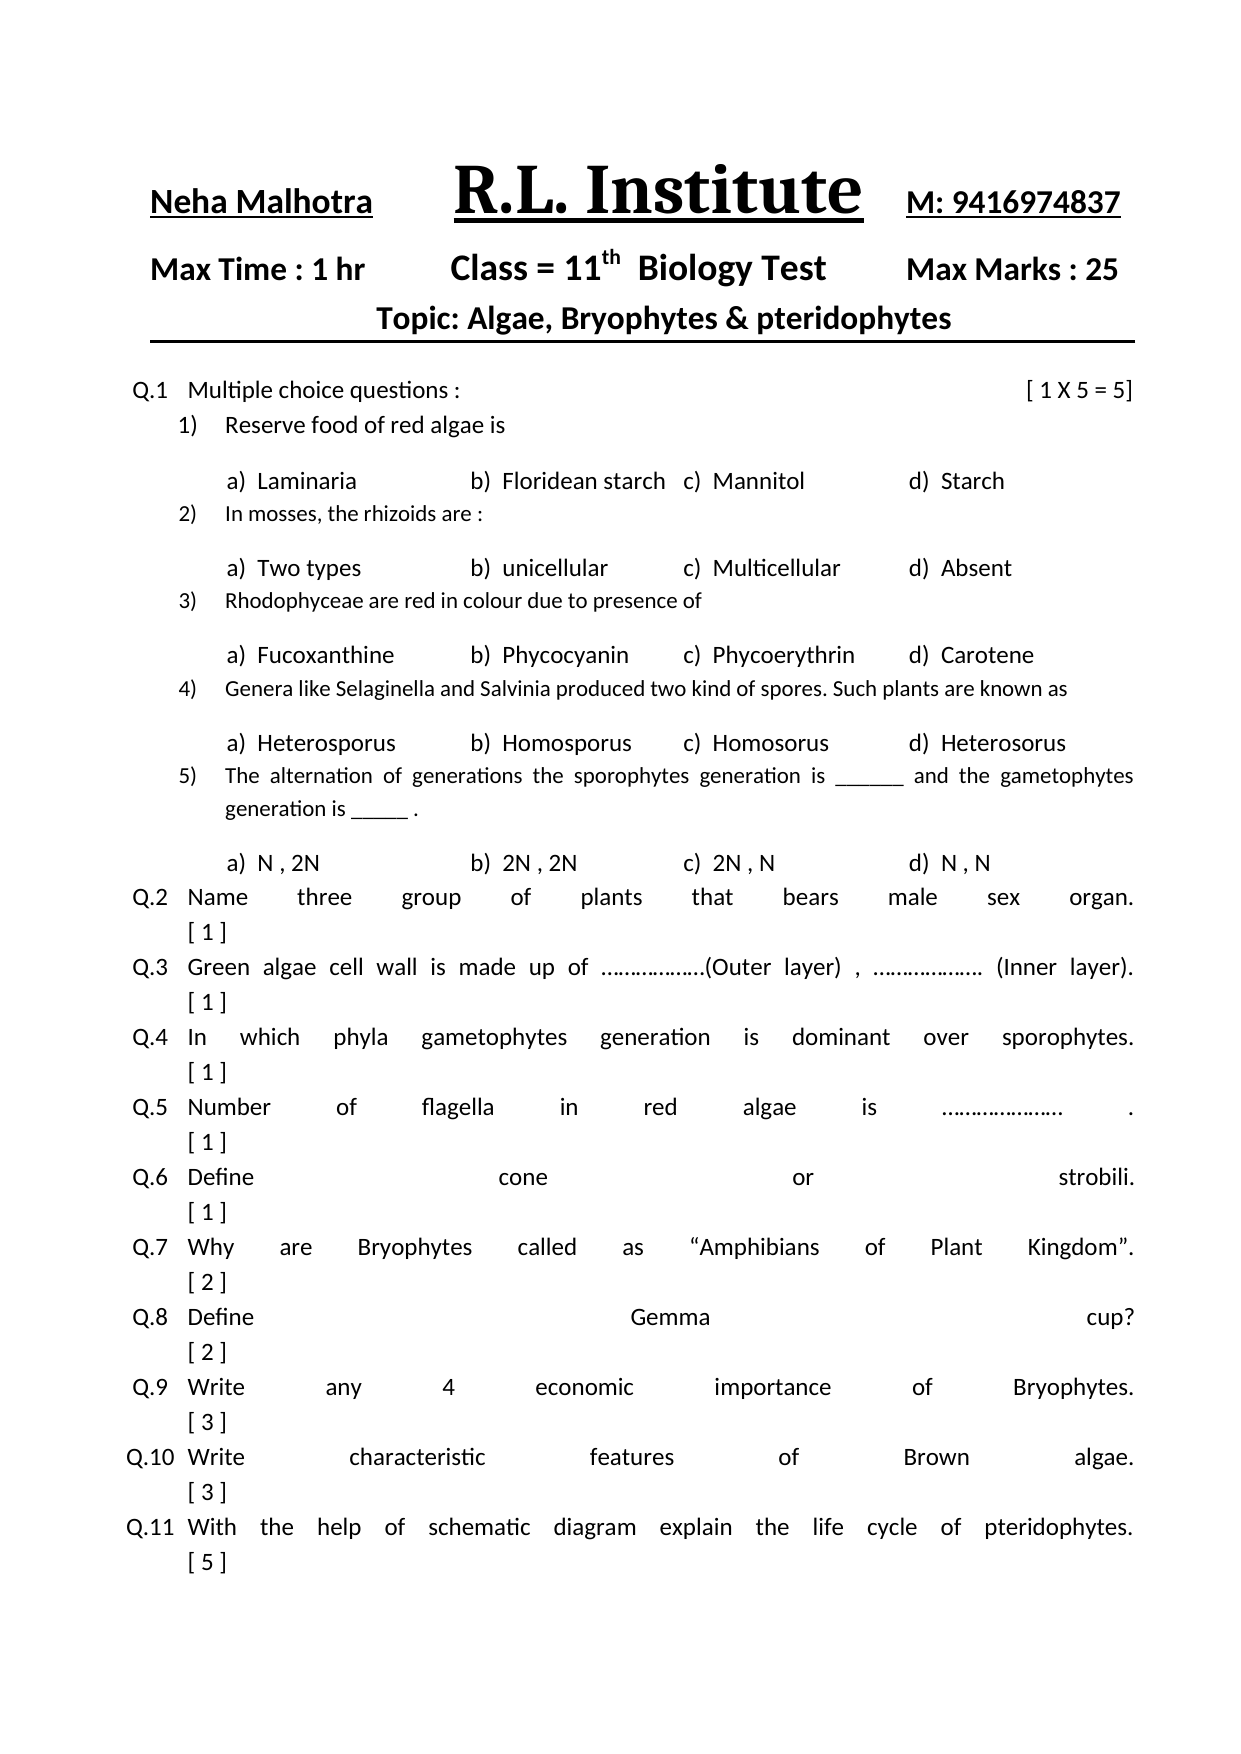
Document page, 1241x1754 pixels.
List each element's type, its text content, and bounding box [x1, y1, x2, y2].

list Rhodophyceae are red in colour due to presence of [187, 587, 1135, 615]
list Write characteristic features of Brown algae. [ 3 ] [150, 1441, 1135, 1507]
table_header d) Starch [907, 465, 1135, 499]
table_header d) Absent [907, 552, 1135, 587]
text Topic: Algae, Bryophytes & pteridophytes [150, 297, 1135, 340]
table_header a) N , 2N [225, 847, 469, 881]
table_header d) N , N [907, 847, 1135, 881]
list The alternation of generations the sporophytes generation is ______ and the gametophytes generation is _____ . [187, 761, 1135, 822]
text Max Time : 1 hr Class = 11th Biology Test Max Marks : 25 [150, 244, 1135, 289]
list Reserve food of red algae is [187, 409, 1135, 439]
table_header b) unicellular [469, 552, 682, 587]
list In mosses, the rhizoids are : [187, 499, 1135, 527]
text Neha Malhotra R.L. Institute M: 9416974837 [150, 150, 1135, 231]
list Define cone or strobili. [ 1 ] [150, 1161, 1135, 1227]
table_header c) Phycoerythrin [682, 640, 907, 674]
table_header d) Carotene [907, 640, 1135, 674]
table_header d) Heterosorus [907, 727, 1135, 761]
table_header a) Heterosporus [225, 727, 469, 761]
list Multiple choice questions : [ 1 X 5 = 5] [150, 374, 1135, 404]
table_header c) Mannitol [682, 465, 907, 499]
table_header c) Homosorus [682, 727, 907, 761]
list Define Gemma cup? [ 2 ] [150, 1301, 1135, 1367]
table_header a) Laminaria [225, 465, 469, 499]
list Write any 4 economic importance of Bryophytes. [ 3 ] [150, 1371, 1135, 1437]
list In which phyla gametophytes generation is dominant over sporophytes. [ 1 ] [150, 1021, 1135, 1087]
table_header b) Floridean starch [469, 465, 682, 499]
table_header c) 2N , N [682, 847, 907, 881]
list Number of flagella in red algae is ………………… . [ 1 ] [150, 1091, 1135, 1157]
list Genera like Selaginella and Salvinia produced two kind of spores. Such plants are known as [187, 674, 1135, 702]
list Why are Bryophytes called as “Amphibians of Plant Kingdom”. [ 2 ] [150, 1231, 1135, 1297]
table_header b) Homosporus [469, 727, 682, 761]
table_header c) Multicellular [682, 552, 907, 587]
table_header a) Fucoxanthine [225, 640, 469, 674]
list Name three group of plants that bears male sex organ. [ 1 ] [150, 881, 1135, 947]
list With the help of schematic diagram explain the life cycle of pteridophytes. [ 5 ] [150, 1511, 1135, 1577]
list Green algae cell wall is made up of ………………(Outer layer) , ………………. (Inner layer). [ 1 ] [150, 951, 1135, 1017]
table_header a) Two types [225, 552, 469, 587]
table_header b) 2N , 2N [469, 847, 682, 881]
table_header b) Phycocyanin [469, 640, 682, 674]
